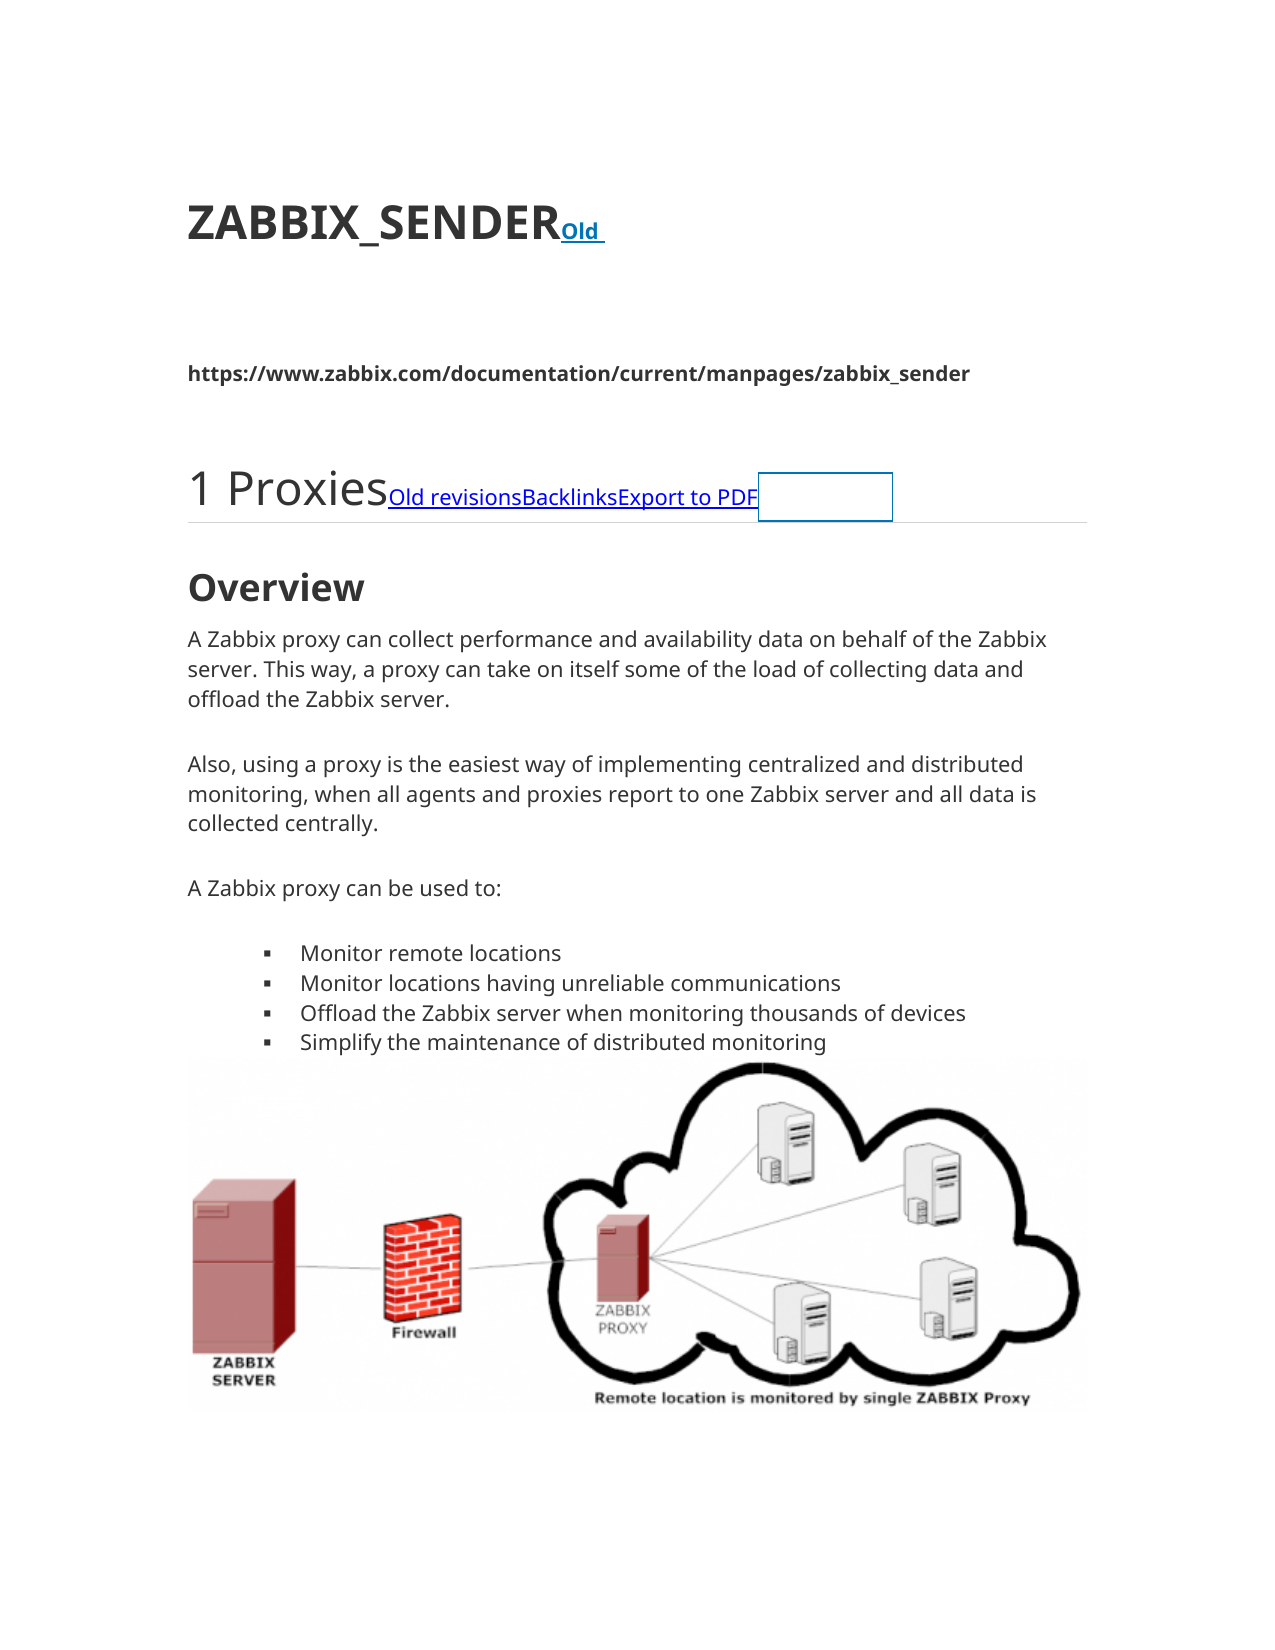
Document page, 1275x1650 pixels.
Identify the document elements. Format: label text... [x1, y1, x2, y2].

text ZABBIX_SENDEROld [187, 150, 1087, 253]
subtitle Overview [187, 561, 1087, 612]
text Also, using a proxy is the easiest way of implementing centralized and distributed monitoring, when all agents and proxies report to one Zabbix server and all data is collected centrally. [187, 749, 1087, 838]
list Offload the Zabbix server when monitoring thousands of devices [262, 998, 1087, 1027]
text A Zabbix proxy can collect performance and availability data on behalf of the Zabbix server. This way, a proxy can take on itself some of the load of collecting data and offload the Zabbix server. [187, 624, 1087, 714]
subtitle 1 ProxiesOld revisionsBacklinksExport to PDFBack to top [187, 419, 1087, 523]
text A Zabbix proxy can be used to: [187, 873, 1087, 903]
picture [187, 1057, 1088, 1412]
list Monitor remote locations [262, 938, 1087, 968]
list Simplify the maintenance of distributed monitoring [262, 1027, 1087, 1057]
text https://www.zabbix.com/documentation/current/manpages/zabbix_sender [187, 284, 1087, 387]
list Monitor locations having unreliable communications [262, 968, 1087, 998]
